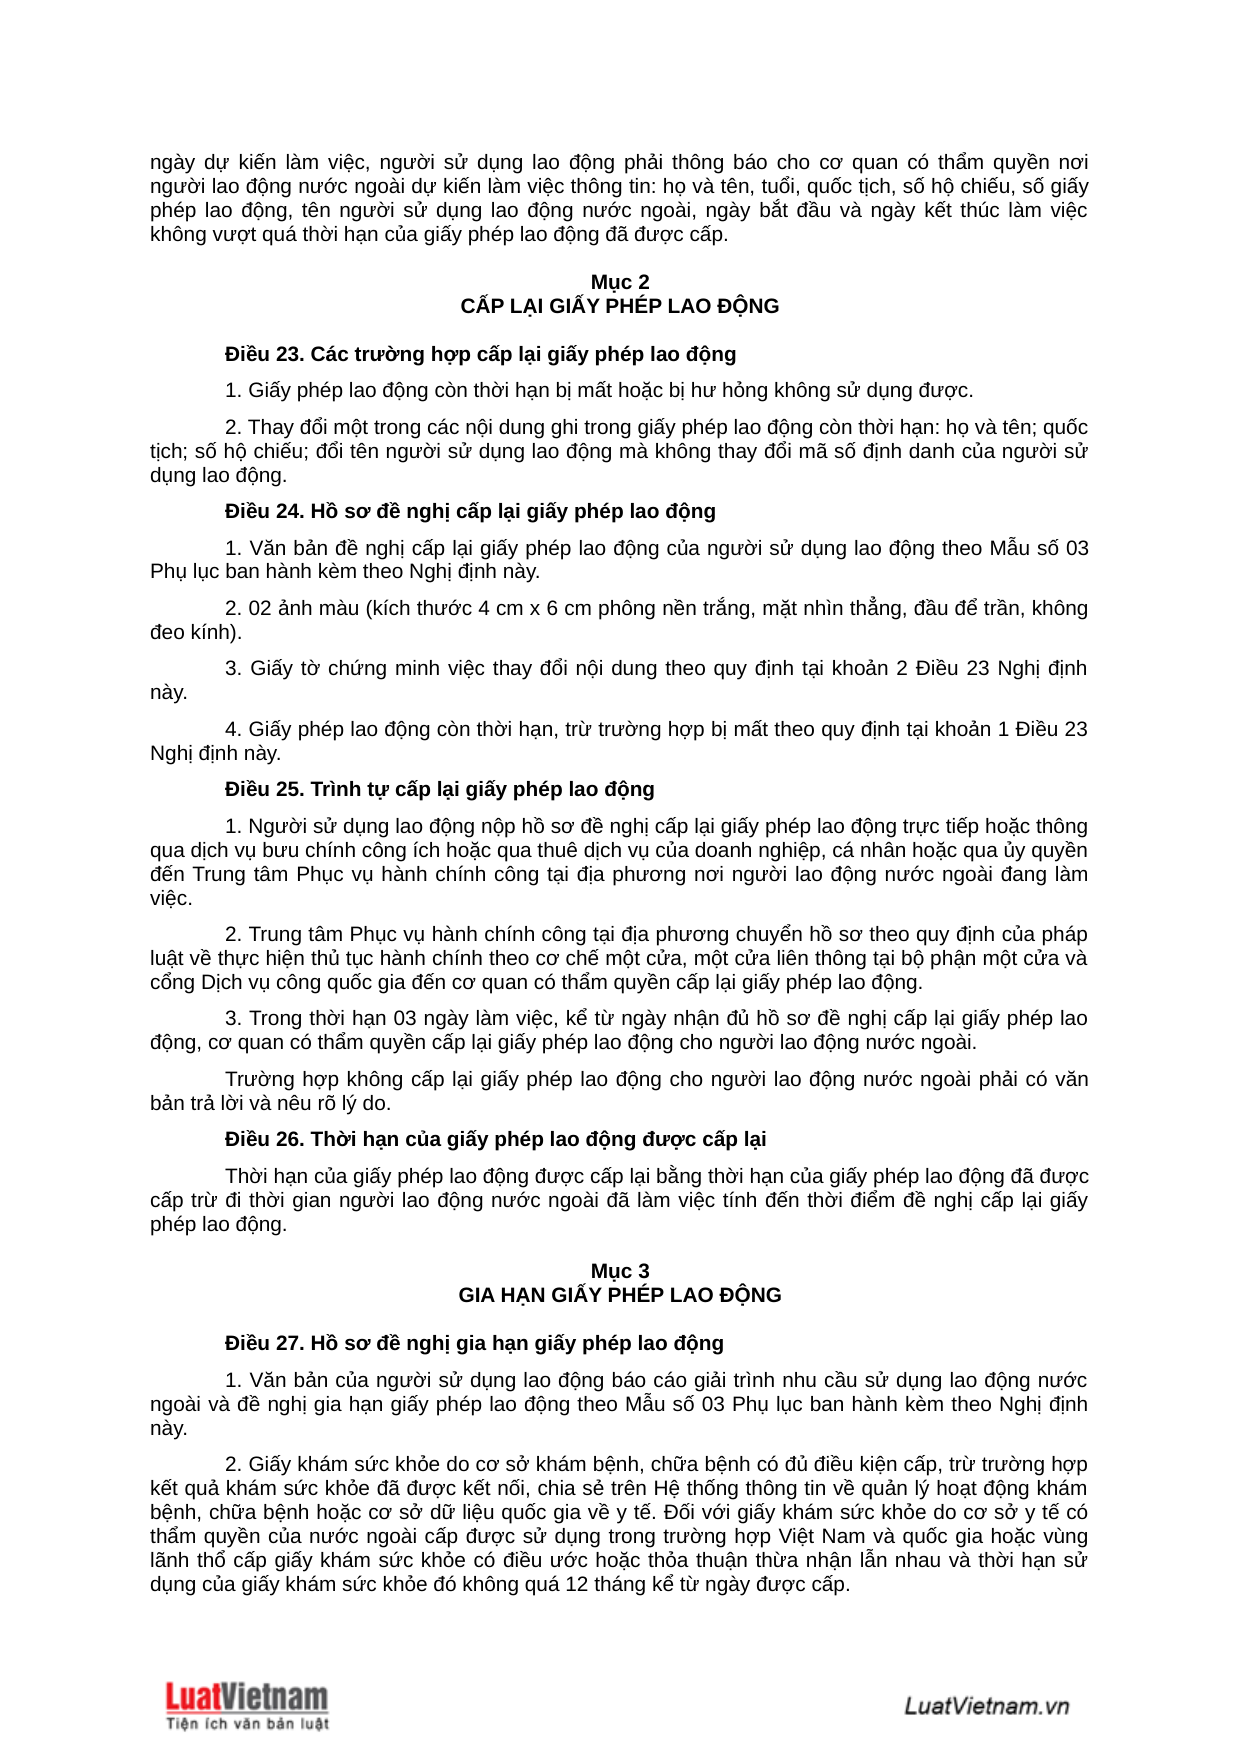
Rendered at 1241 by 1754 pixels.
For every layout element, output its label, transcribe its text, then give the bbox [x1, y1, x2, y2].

text 2. Giấy khám sức khỏe do cơ sở khám bệnh, chữa bệnh có đủ điều kiện cấp, trừ trường hợp kết quả khám sức khỏe đã được kết nối, chia sẻ trên Hệ thống thông tin về quản lý hoạt động khám bệnh, chữa bệnh hoặc cơ sở dữ liệu quốc gia về y tế. Đối với giấy khám sức khỏe do cơ sở y tế có thẩm quyền của nước ngoài cấp được sử dụng trong trường hợp Việt Nam và quốc gia hoặc vùng lãnh thổ cấp giấy khám sức khỏe có điều ước hoặc thỏa thuận thừa nhận lẫn nhau và thời hạn sử dụng của giấy khám sức khỏe đó không quá 12 tháng kể từ ngày được cấp. [150, 1452, 1090, 1596]
text CẤP LẠI GIẤY PHÉP LAO ĐỘNG [150, 294, 1090, 318]
text 1. Văn bản đề nghị cấp lại giấy phép lao động của người sử dụng lao động theo Mẫu số 03 Phụ lục ban hành kèm theo Nghị định này. [150, 535, 1090, 583]
text Điều 24. Hồ sơ đề nghị cấp lại giấy phép lao động [150, 499, 1090, 523]
text Trường hợp không cấp lại giấy phép lao động cho người lao động nước ngoài phải có văn bản trả lời và nêu rõ lý do. [150, 1067, 1090, 1114]
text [150, 150, 1090, 246]
text 1. Giấy phép lao động còn thời hạn bị mất hoặc bị hư hỏng không sử dụng được. [150, 378, 1090, 402]
text Điều 23. Các trường hợp cấp lại giấy phép lao động [150, 342, 1090, 366]
text 2. Thay đổi một trong các nội dung ghi trong giấy phép lao động còn thời hạn: họ và tên; quốc tịch; số hộ chiếu; đổi tên người sử dụng lao động mà không thay đổi mã số định danh của người sử dụng lao động. [150, 414, 1090, 486]
text Điều 26. Thời hạn của giấy phép lao động được cấp lại [150, 1127, 1090, 1151]
picture [150, 1660, 1089, 1754]
text Mục 2 [150, 270, 1090, 294]
text 3. Trong thời hạn 03 ngày làm việc, kể từ ngày nhận đủ hồ sơ đề nghị cấp lại giấy phép lao động, cơ quan có thẩm quyền cấp lại giấy phép lao động cho người lao động nước ngoài. [150, 1006, 1090, 1054]
text 1. Người sử dụng lao động nộp hồ sơ đề nghị cấp lại giấy phép lao động trực tiếp hoặc thông qua dịch vụ bưu chính công ích hoặc qua thuê dịch vụ của doanh nghiệp, cá nhân hoặc qua ủy quyền đến Trung tâm Phục vụ hành chính công tại địa phương nơi người lao động nước ngoài đang làm việc. [150, 813, 1090, 909]
text 2. 02 ảnh màu (kích thước 4 cm x 6 cm phông nền trắng, mặt nhìn thẳng, đầu để trần, không đeo kính). [150, 596, 1090, 644]
text Điều 27. Hồ sơ đề nghị gia hạn giấy phép lao động [150, 1331, 1090, 1355]
text 4. Giấy phép lao động còn thời hạn, trừ trường hợp bị mất theo quy định tại khoản 1 Điều 23 Nghị định này. [150, 717, 1090, 764]
text Mục 3 [150, 1259, 1090, 1283]
text Thời hạn của giấy phép lao động được cấp lại bằng thời hạn của giấy phép lao động đã được cấp trừ đi thời gian người lao động nước ngoài đã làm việc tính đến thời điểm đề nghị cấp lại giấy phép lao động. [150, 1163, 1090, 1235]
text 3. Giấy tờ chứng minh việc thay đổi nội dung theo quy định tại khoản 2 Điều 23 Nghị định này. [150, 656, 1090, 704]
text GIA HẠN GIẤY PHÉP LAO ĐỘNG [150, 1283, 1090, 1307]
text Điều 25. Trình tự cấp lại giấy phép lao động [150, 777, 1090, 801]
text 1. Văn bản của người sử dụng lao động báo cáo giải trình nhu cầu sử dụng lao động nước ngoài và đề nghị gia hạn giấy phép lao động theo Mẫu số 03 Phụ lục ban hành kèm theo Nghị định này. [150, 1368, 1090, 1439]
text 2. Trung tâm Phục vụ hành chính công tại địa phương chuyển hồ sơ theo quy định của pháp luật về thực hiện thủ tục hành chính theo cơ chế một cửa, một cửa liên thông tại bộ phận một cửa và cổng Dịch vụ công quốc gia đến cơ quan có thẩm quyền cấp lại giấy phép lao động. [150, 922, 1090, 994]
